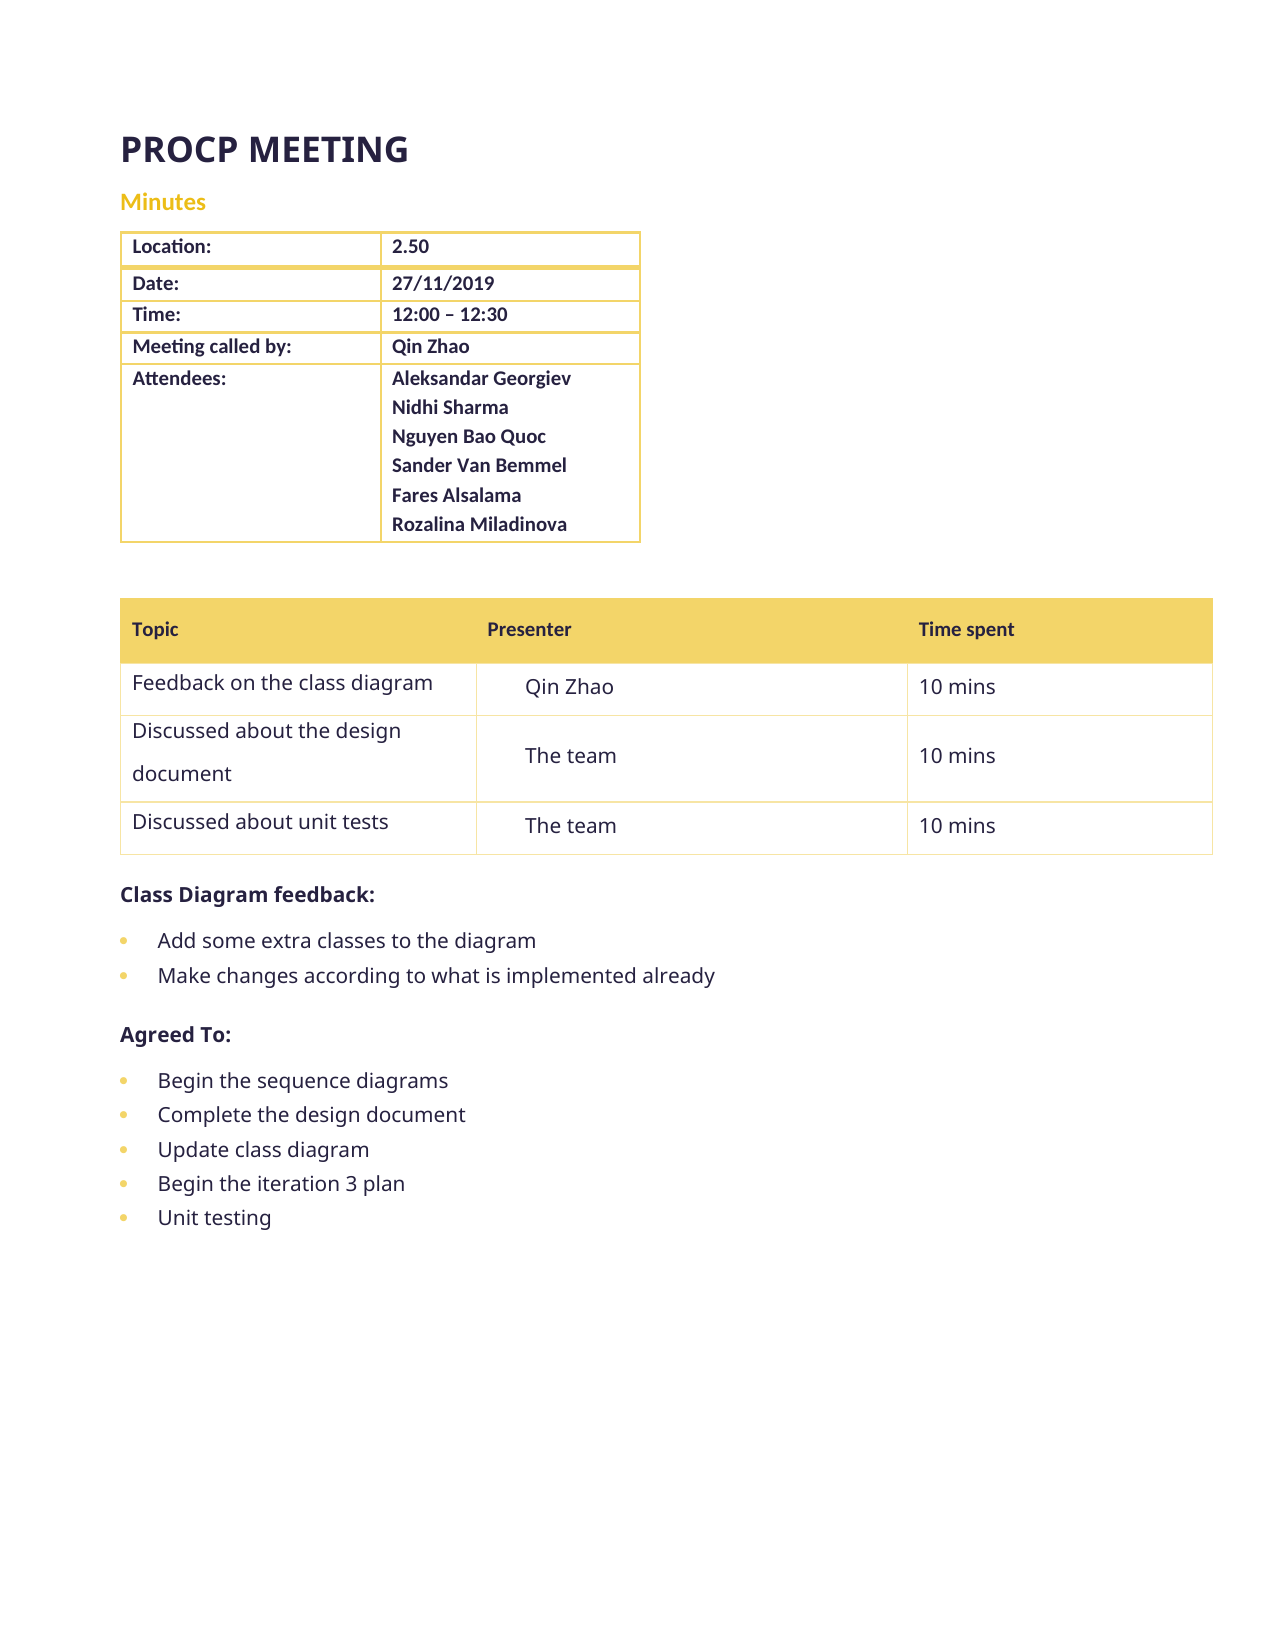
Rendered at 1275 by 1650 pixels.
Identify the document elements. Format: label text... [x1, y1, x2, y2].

table_cell Date: [122, 270, 380, 299]
table_cell Qin Zhao [477, 664, 907, 715]
table_cell Discussed about the design document [121, 716, 476, 801]
table_cell Aleksandar Georgiev Nidhi Sharma Nguyen Bao Quoc Sander Van Bemmel Fares Alsalama Rozalina Miladinova [382, 365, 639, 541]
table_cell 12:00 – 12:30 [382, 302, 639, 331]
table_cell The team [477, 803, 907, 854]
subtitle Minutes [120, 186, 1155, 216]
table_header Time spent [908, 599, 1212, 663]
table_cell 10 mins [908, 716, 1212, 801]
table_cell Qin Zhao [382, 334, 639, 363]
list Update class diagram [120, 1135, 1155, 1163]
list Complete the design document [120, 1101, 1155, 1129]
table_cell Meeting called by: [122, 334, 380, 363]
list Begin the iteration 3 plan [120, 1169, 1155, 1197]
table_header 2.50 [382, 234, 639, 265]
table_cell 27/11/2019 [382, 270, 639, 299]
subtitle Class Diagram feedback: [120, 880, 1155, 908]
subtitle Procp meeting [120, 125, 1155, 173]
list Unit testing [120, 1203, 1155, 1231]
list Make changes according to what is implemented already [120, 961, 1155, 989]
table_cell Time: [122, 302, 380, 331]
table_header Presenter [477, 599, 907, 663]
table_header Topic [121, 599, 476, 663]
list Add some extra classes to the diagram [120, 927, 1155, 955]
table_cell Feedback on the class diagram [121, 664, 476, 715]
table_cell The team [477, 716, 907, 801]
table_cell 10 mins [908, 803, 1212, 854]
table_cell Discussed about unit tests [121, 803, 476, 854]
list Begin the sequence diagrams [120, 1067, 1155, 1095]
table_cell 10 mins [908, 664, 1212, 715]
subtitle Agreed To: [120, 1020, 1155, 1048]
table_cell Attendees: [122, 365, 380, 541]
table_header Location: [122, 234, 380, 265]
